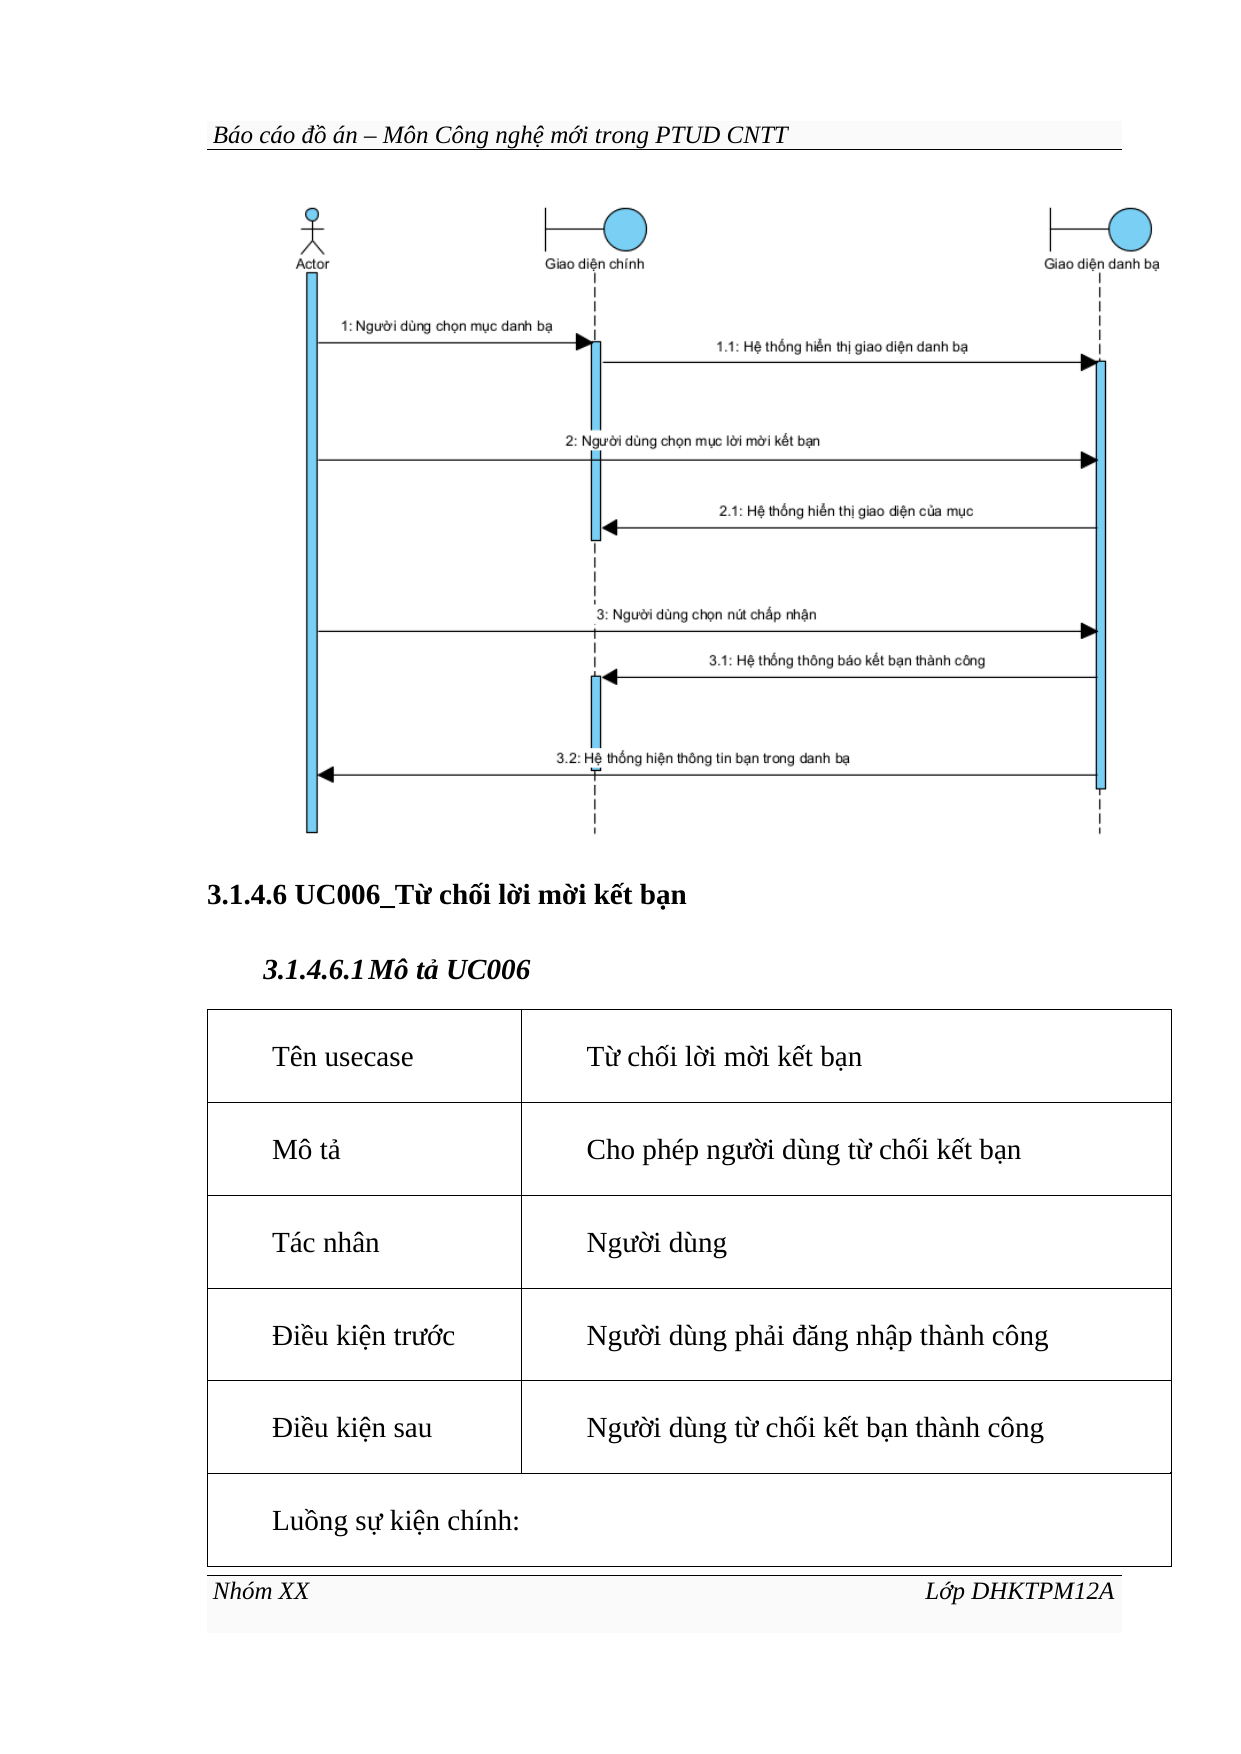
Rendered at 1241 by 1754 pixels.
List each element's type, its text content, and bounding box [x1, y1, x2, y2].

table_header Tên usecase [208, 1010, 521, 1102]
table_header Từ chối lời mời kết bạn [522, 1010, 1171, 1102]
table_cell Luồng sự kiện chính: [208, 1474, 1171, 1566]
table_cell Người dùng [522, 1196, 1171, 1287]
table_cell Người dùng từ chối kết bạn thành công [522, 1381, 1171, 1473]
table_cell Cho phép người dùng từ chối kết bạn [522, 1103, 1171, 1194]
picture [265, 179, 1206, 862]
table_cell Tác nhân [208, 1196, 521, 1287]
subtitle UC006_Từ chối lời mời kết bạn [207, 877, 1122, 910]
table_cell Người dùng phải đăng nhập thành công [522, 1289, 1171, 1380]
table_cell Mô tả [208, 1103, 521, 1194]
table_cell Điều kiện sau [208, 1381, 521, 1473]
subtitle Mô tả UC006 [263, 952, 1122, 986]
table_cell Điều kiện trước [208, 1289, 521, 1380]
